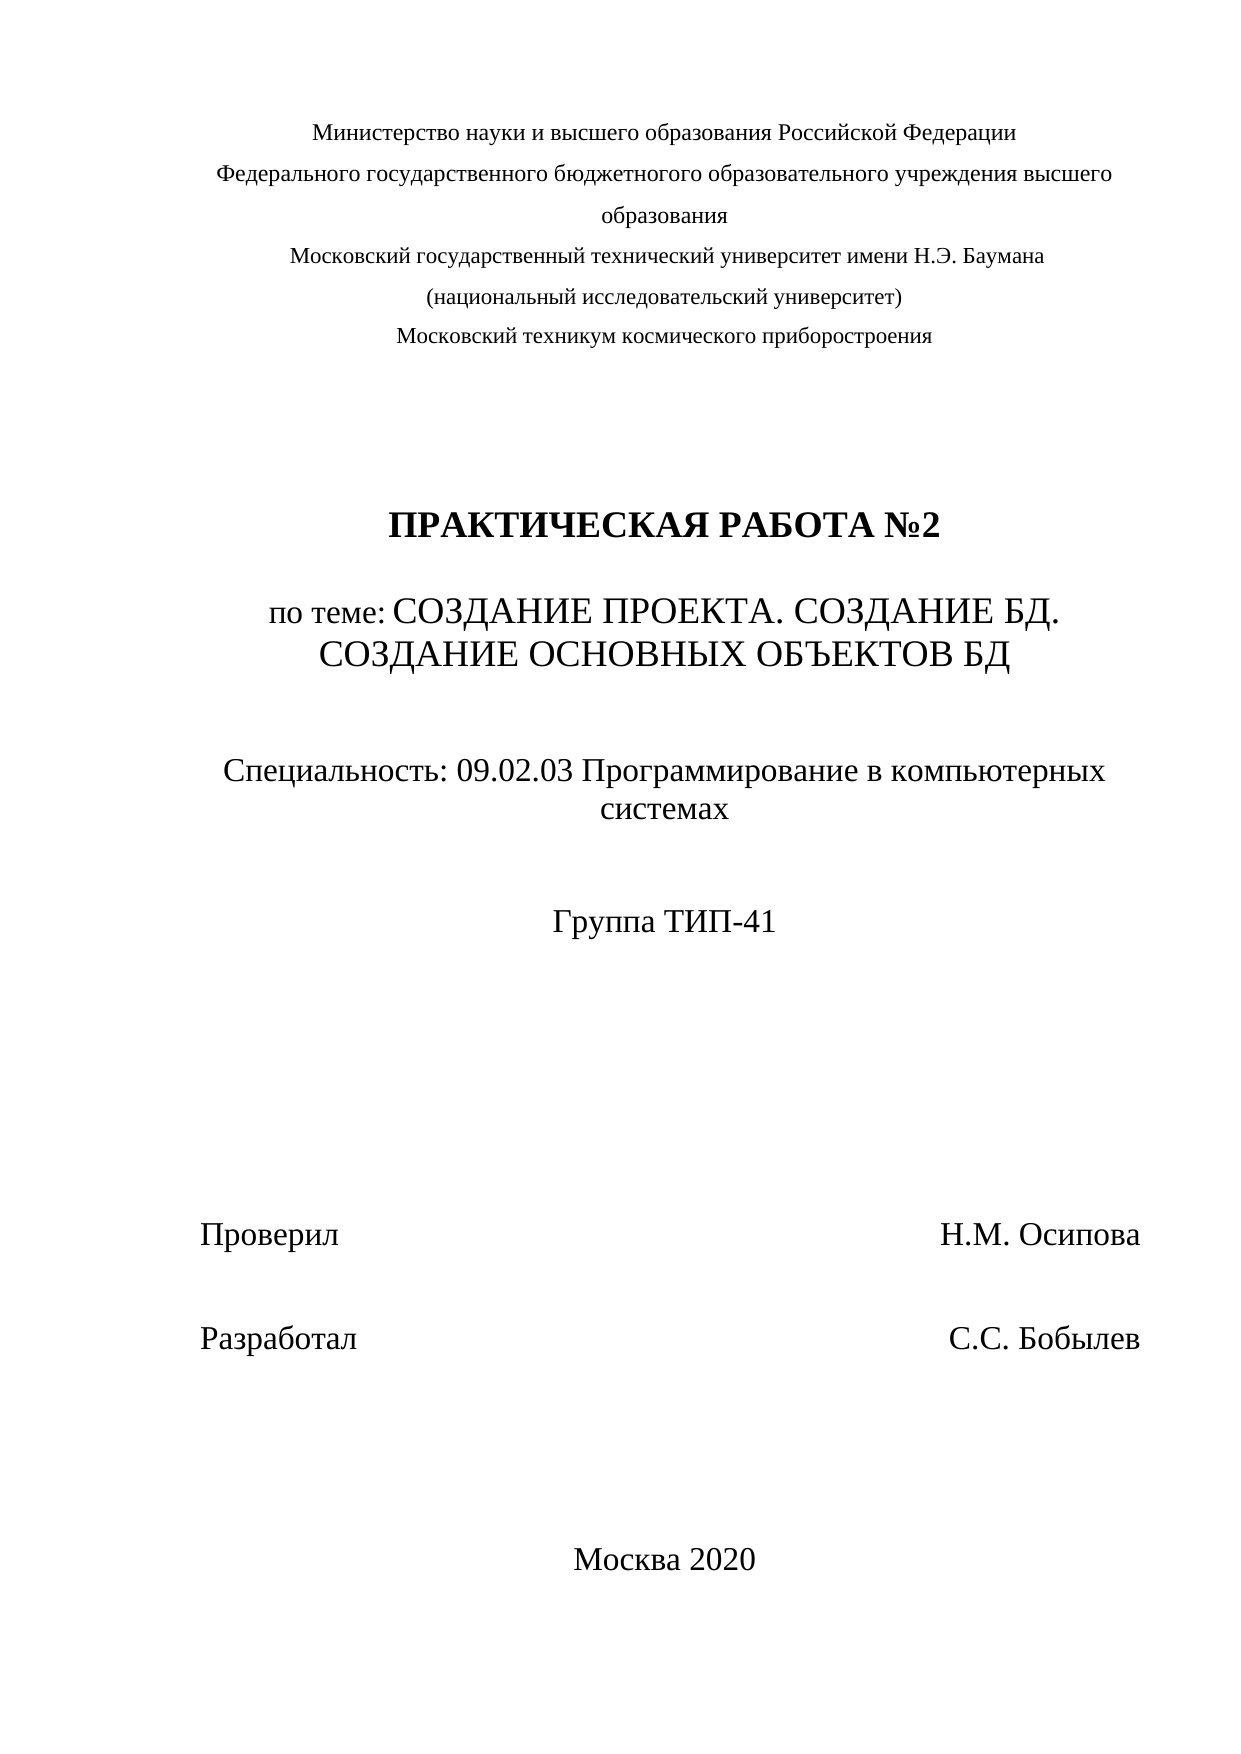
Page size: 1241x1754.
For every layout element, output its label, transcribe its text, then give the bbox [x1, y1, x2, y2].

text по теме: СОЗДАНИЕ ПРОЕКТА. СОЗДАНИЕ БД. СОЗДАНИЕ ОСНОВНЫХ ОБЪЕКТОВ БД [177, 589, 1152, 675]
table_cell Разработал [177, 1318, 653, 1422]
text Группа ТИП-41 [177, 902, 1152, 940]
text Москва 2020 [177, 1539, 1152, 1578]
text (национальный исследовательский университет) [177, 283, 1152, 309]
table_cell С.С. Бобылев [653, 1318, 1152, 1422]
table_header Н.М. Осипова [653, 1215, 1152, 1318]
text Московский техникум космического приборостроения [177, 322, 1152, 349]
text Специальность: 09.02.03 Программирование в компьютерных системах [177, 750, 1152, 827]
text ПРАКТИЧЕСКАЯ РАБОТА №2 [177, 502, 1152, 546]
text Федерального государственного бюджетногого образовательного учреждения высшего образования [177, 159, 1152, 228]
table_header Проверил [177, 1215, 653, 1318]
text Московский государственный технический университет имени Н.Э. Баумана [177, 242, 1152, 268]
text Министерство науки и высшего образования Российской Федерации [177, 118, 1152, 146]
